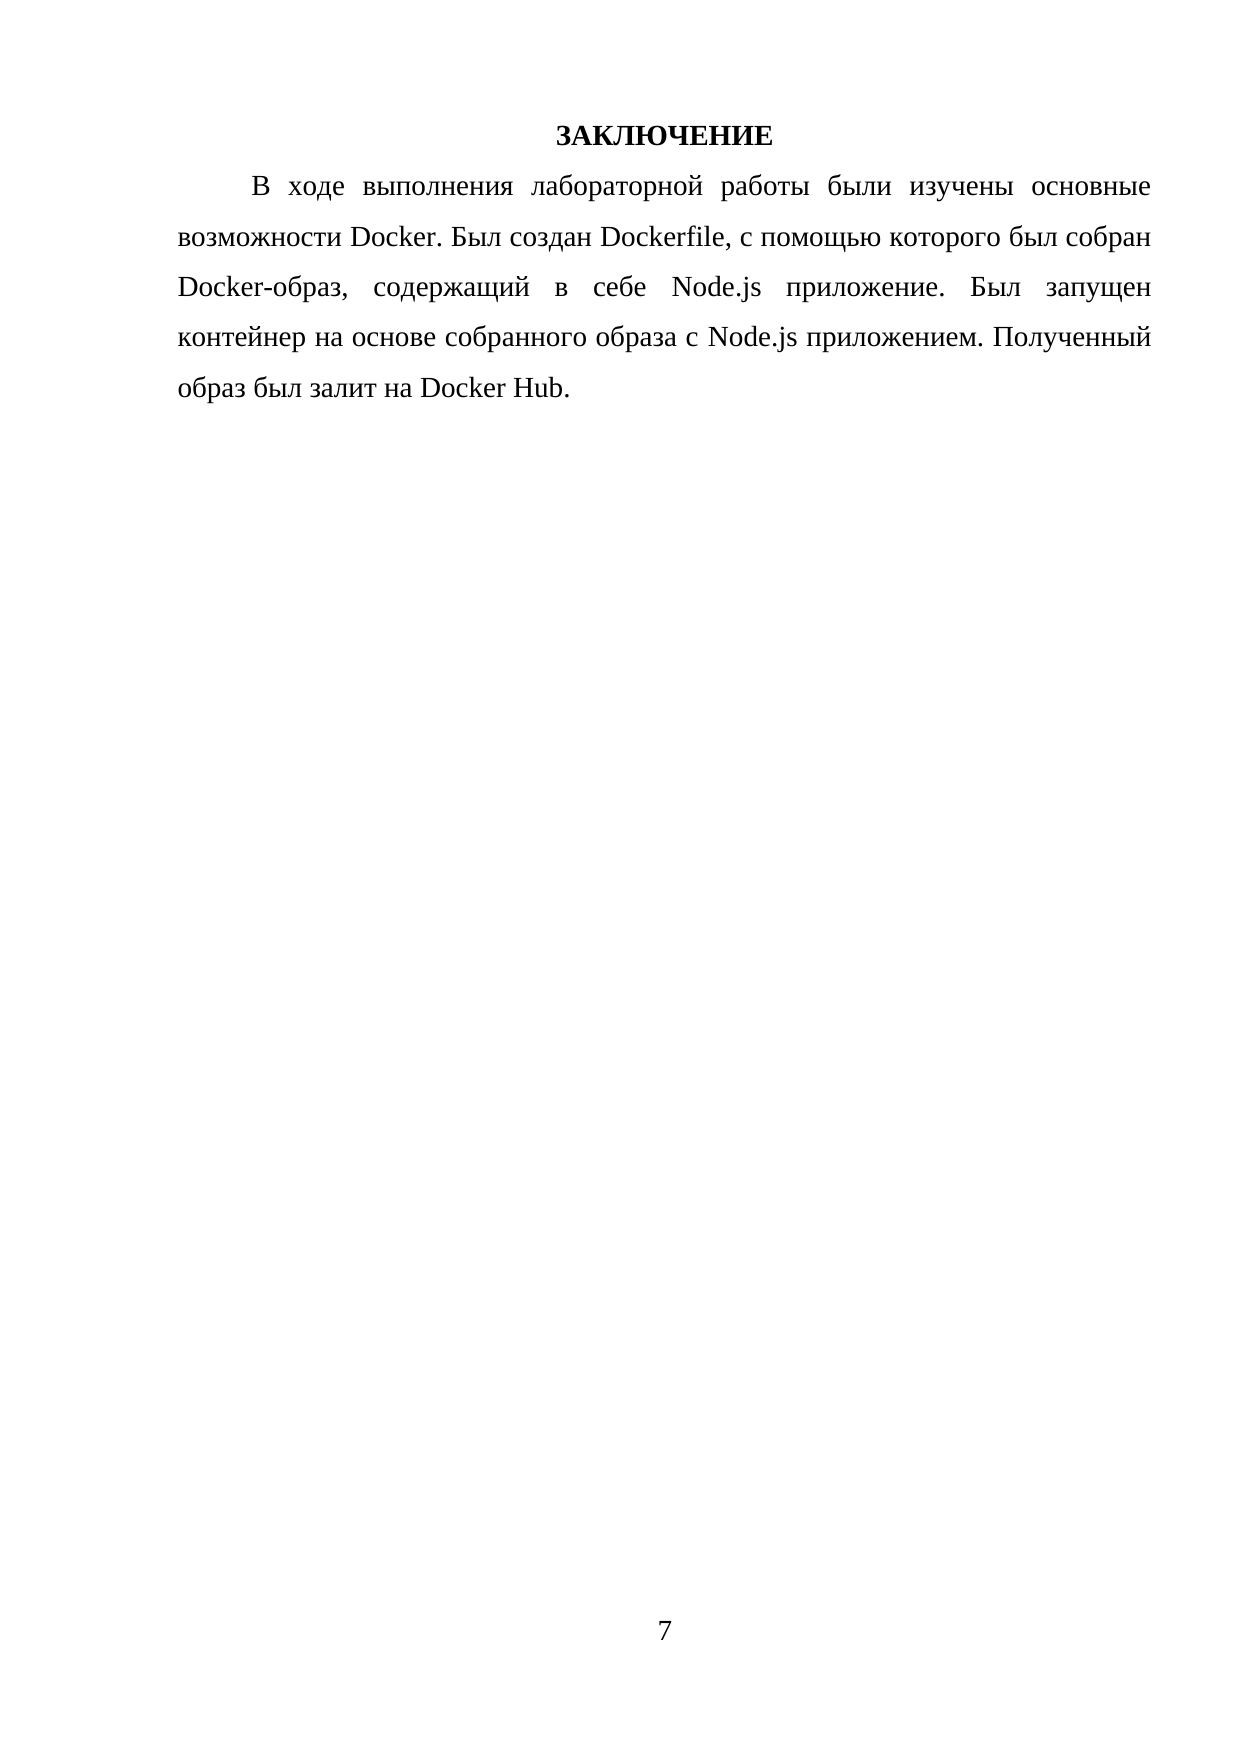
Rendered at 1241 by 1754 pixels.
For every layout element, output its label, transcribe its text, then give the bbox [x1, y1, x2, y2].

text В ходе выполнения лабораторной работы были изучены основные возможности Docker. Был создан Dockerfile, с помощью которого был собран Docker-образ, содержащий в себе Node.js приложение. Был запущен контейнер на основе собранного образа с Node.js приложением. Полученный образ был залит на Docker Hub. [177, 168, 1152, 403]
text ЗАКЛЮЧЕНИЕ [177, 118, 1152, 152]
